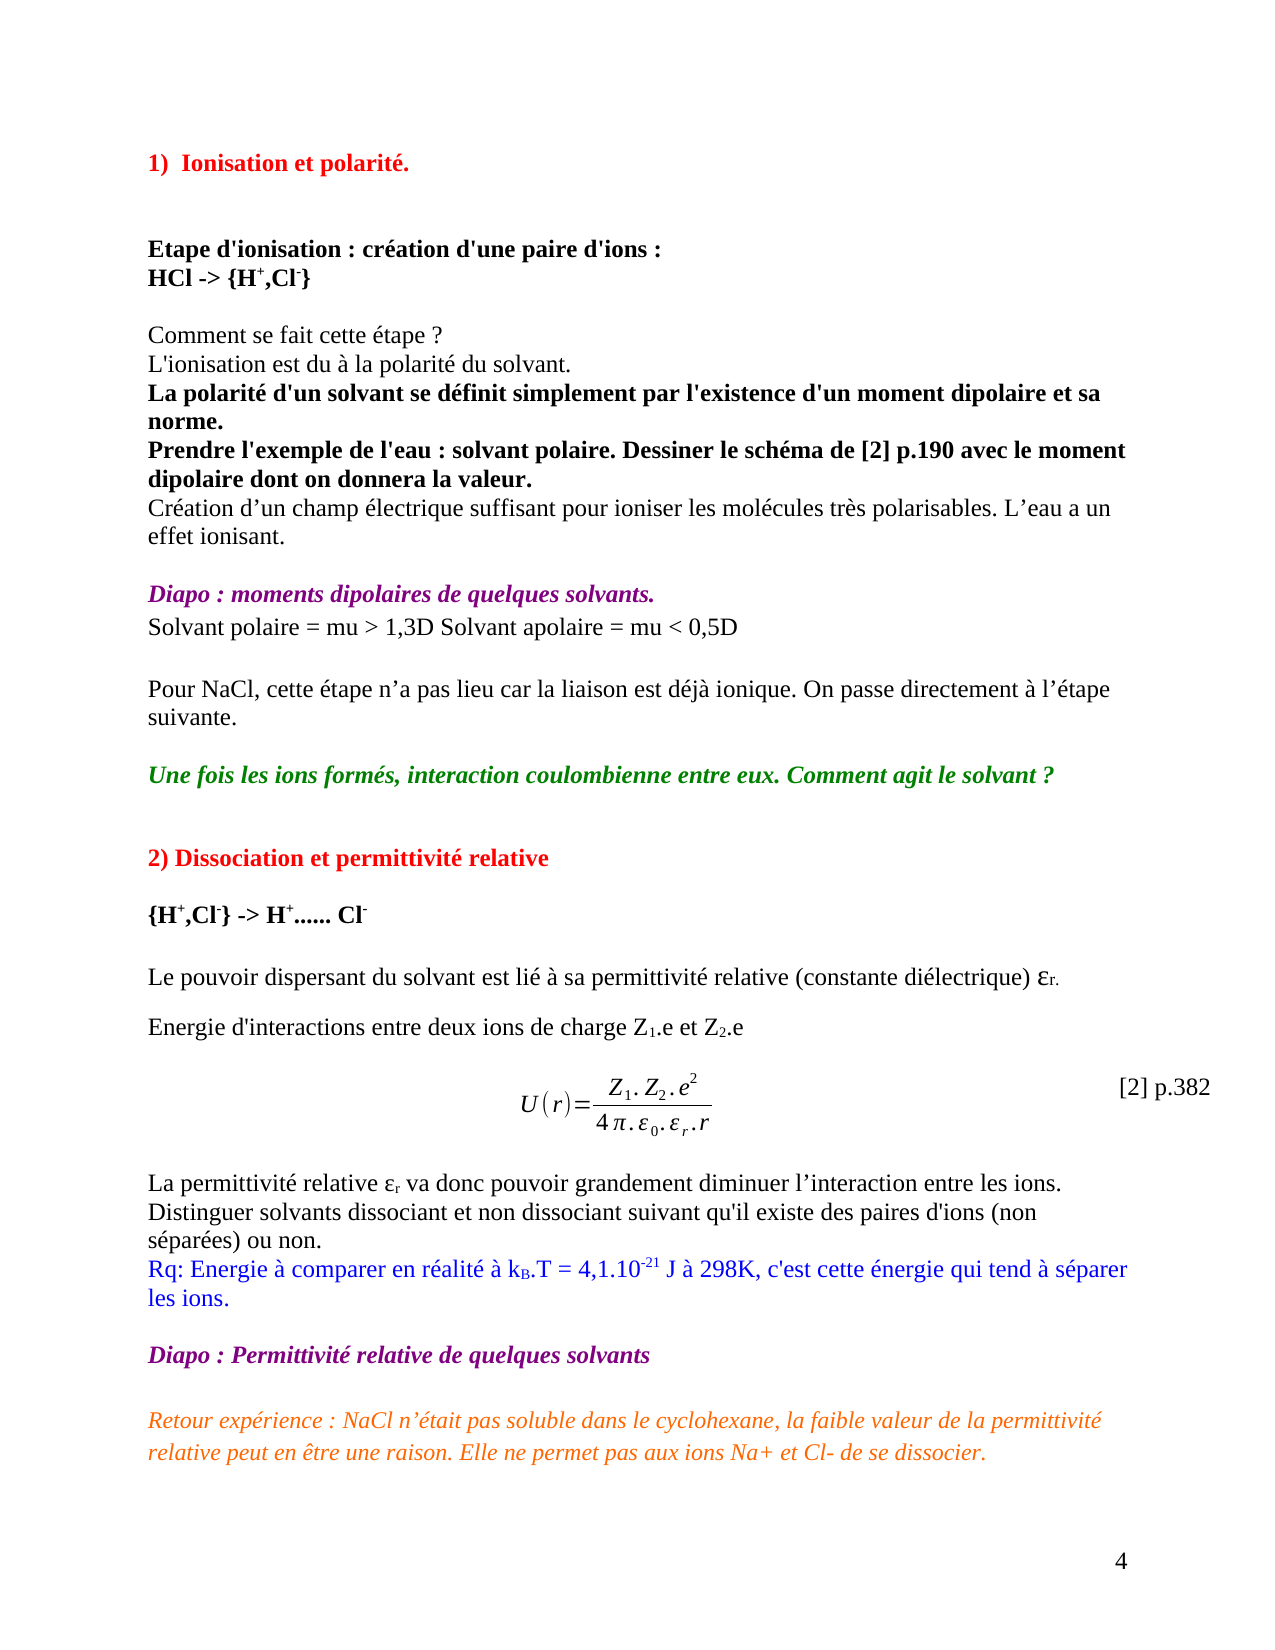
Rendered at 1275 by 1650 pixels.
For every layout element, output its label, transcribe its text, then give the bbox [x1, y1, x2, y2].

text Création d’un champ électrique suffisant pour ioniser les molécules très polarisables. L’eau a un effet ionisant. [148, 493, 1127, 550]
text {H+,Cl-} -> H+...... Cl- [148, 900, 1127, 929]
text Retour expérience : NaCl n’était pas soluble dans le cyclohexane, la faible valeur de la permittivité relative peut en être une raison. Elle ne permet pas aux ions Na+ et Cl- de se dissocier. [148, 1406, 1127, 1466]
text La polarité d'un solvant se définit simplement par l'existence d'un moment dipolaire et sa norme. Prendre l'exemple de l'eau : solvant polaire. Dessiner le schéma de [2] p.190 avec le moment dipolaire dont on donnera la valeur. [148, 378, 1127, 493]
text Solvant polaire = mu > 1,3D Solvant apolaire = mu < 0,5D [148, 612, 1127, 641]
text Le pouvoir dispersant du solvant est lié à sa permittivité relative (constante diélectrique) εr. [148, 958, 1127, 991]
subtitle 2) Dissociation et permittivité relative [148, 843, 1127, 872]
text Energie d'interactions entre deux ions de charge Z1.e et Z2.e [148, 1012, 1127, 1041]
text HCl -> {H+,Cl-} [148, 263, 1127, 291]
text Rq: Energie à comparer en réalité à kB.T = 4,1.10-21 J à 298K, c'est cette énergie qui tend à séparer les ions. [148, 1254, 1127, 1312]
text Pour NaCl, cette étape n’a pas lieu car la liaison est déjà ionique. On passe directement à l’étape suivante. [148, 674, 1127, 731]
text La permittivité relative εr va donc pouvoir grandement diminuer l’interaction entre les ions. [148, 1168, 1127, 1197]
text Distinguer solvants dissociant et non dissociant suivant qu'il existe des paires d'ions (non séparées) ou non. [148, 1197, 1127, 1254]
text Diapo : Permittivité relative de quelques solvants [148, 1340, 1127, 1369]
subtitle 1) Ionisation et polarité. [148, 148, 1127, 176]
text L'ionisation est du à la polarité du solvant. [148, 349, 1127, 378]
text Une fois les ions formés, interaction coulombienne entre eux. Comment agit le solvant ? [148, 760, 1127, 789]
text Diapo : moments dipolaires de quelques solvants. [148, 579, 1127, 608]
text Etape d'ionisation : création d'une paire d'ions : [148, 234, 1127, 263]
text Comment se fait cette étape ? [148, 320, 1127, 349]
